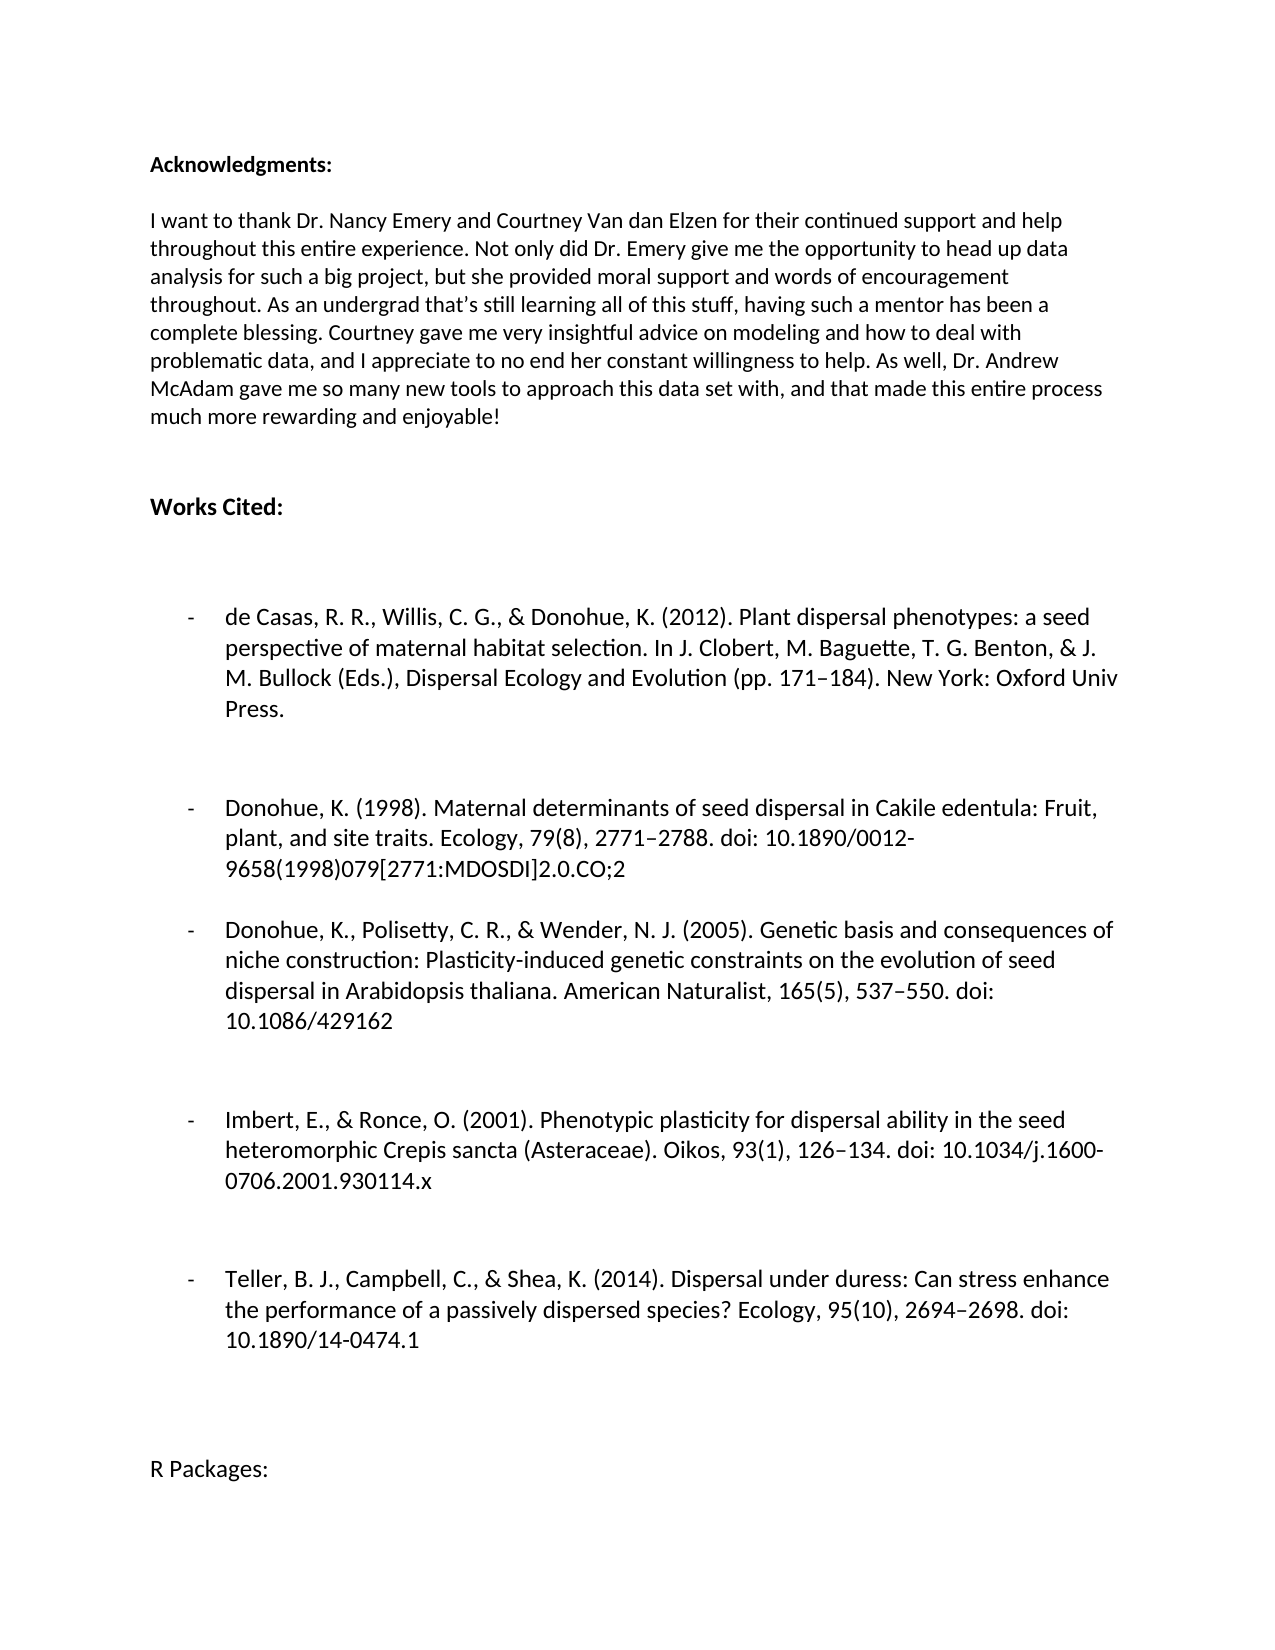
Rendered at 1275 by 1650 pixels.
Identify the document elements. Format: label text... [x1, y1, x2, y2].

list Donohue, K. (1998). Maternal determinants of seed dispersal in Cakile edentula: Fruit, plant, and site traits. Ecology, 79(8), 2771–2788. doi: 10.1890/0012-9658(1998)079[2771:MDOSDI]2.0.CO;2 [187, 792, 1125, 883]
text Acknowledgments: [150, 150, 1125, 178]
text I want to thank Dr. Nancy Emery and Courtney Van dan Elzen for their continued support and help throughout this entire experience. Not only did Dr. Emery give me the opportunity to head up data analysis for such a big project, but she provided moral support and words of encouragement throughout. As an undergrad that’s still learning all of this stuff, having such a mentor has been a complete blessing. Courtney gave me very insightful advice on modeling and how to deal with problematic data, and I appreciate to no end her constant willingness to help. As well, Dr. Andrew McAdam gave me so many new tools to approach this data set with, and that made this entire process much more rewarding and enjoyable! [150, 206, 1125, 430]
list Teller, B. J., Campbell, C., & Shea, K. (2014). Dispersal under duress: Can stress enhance the performance of a passively dispersed species? Ecology, 95(10), 2694–2698. doi: 10.1890/14-0474.1 [187, 1263, 1125, 1355]
text R Packages: [150, 1453, 1125, 1484]
text Works Cited: [150, 491, 1125, 522]
list de Casas, R. R., Willis, C. G., & Donohue, K. (2012). Plant dispersal phenotypes: a seed perspective of maternal habitat selection. In J. Clobert, M. Baguette, T. G. Benton, & J. M. Bullock (Eds.), Dispersal Ecology and Evolution (pp. 171–184). New York: Oxford Univ Press. [187, 602, 1125, 724]
list Donohue, K., Polisetty, C. R., & Wender, N. J. (2005). Genetic basis and consequences of niche construction: Plasticity-induced genetic constraints on the evolution of seed dispersal in Arabidopsis thaliana. American Naturalist, 165(5), 537–550. doi: 10.1086/429162 [187, 914, 1125, 1036]
list Imbert, E., & Ronce, O. (2001). Phenotypic plasticity for dispersal ability in the seed heteromorphic Crepis sancta (Asteraceae). Oikos, 93(1), 126–134. doi: 10.1034/j.1600-0706.2001.930114.x [187, 1104, 1125, 1195]
